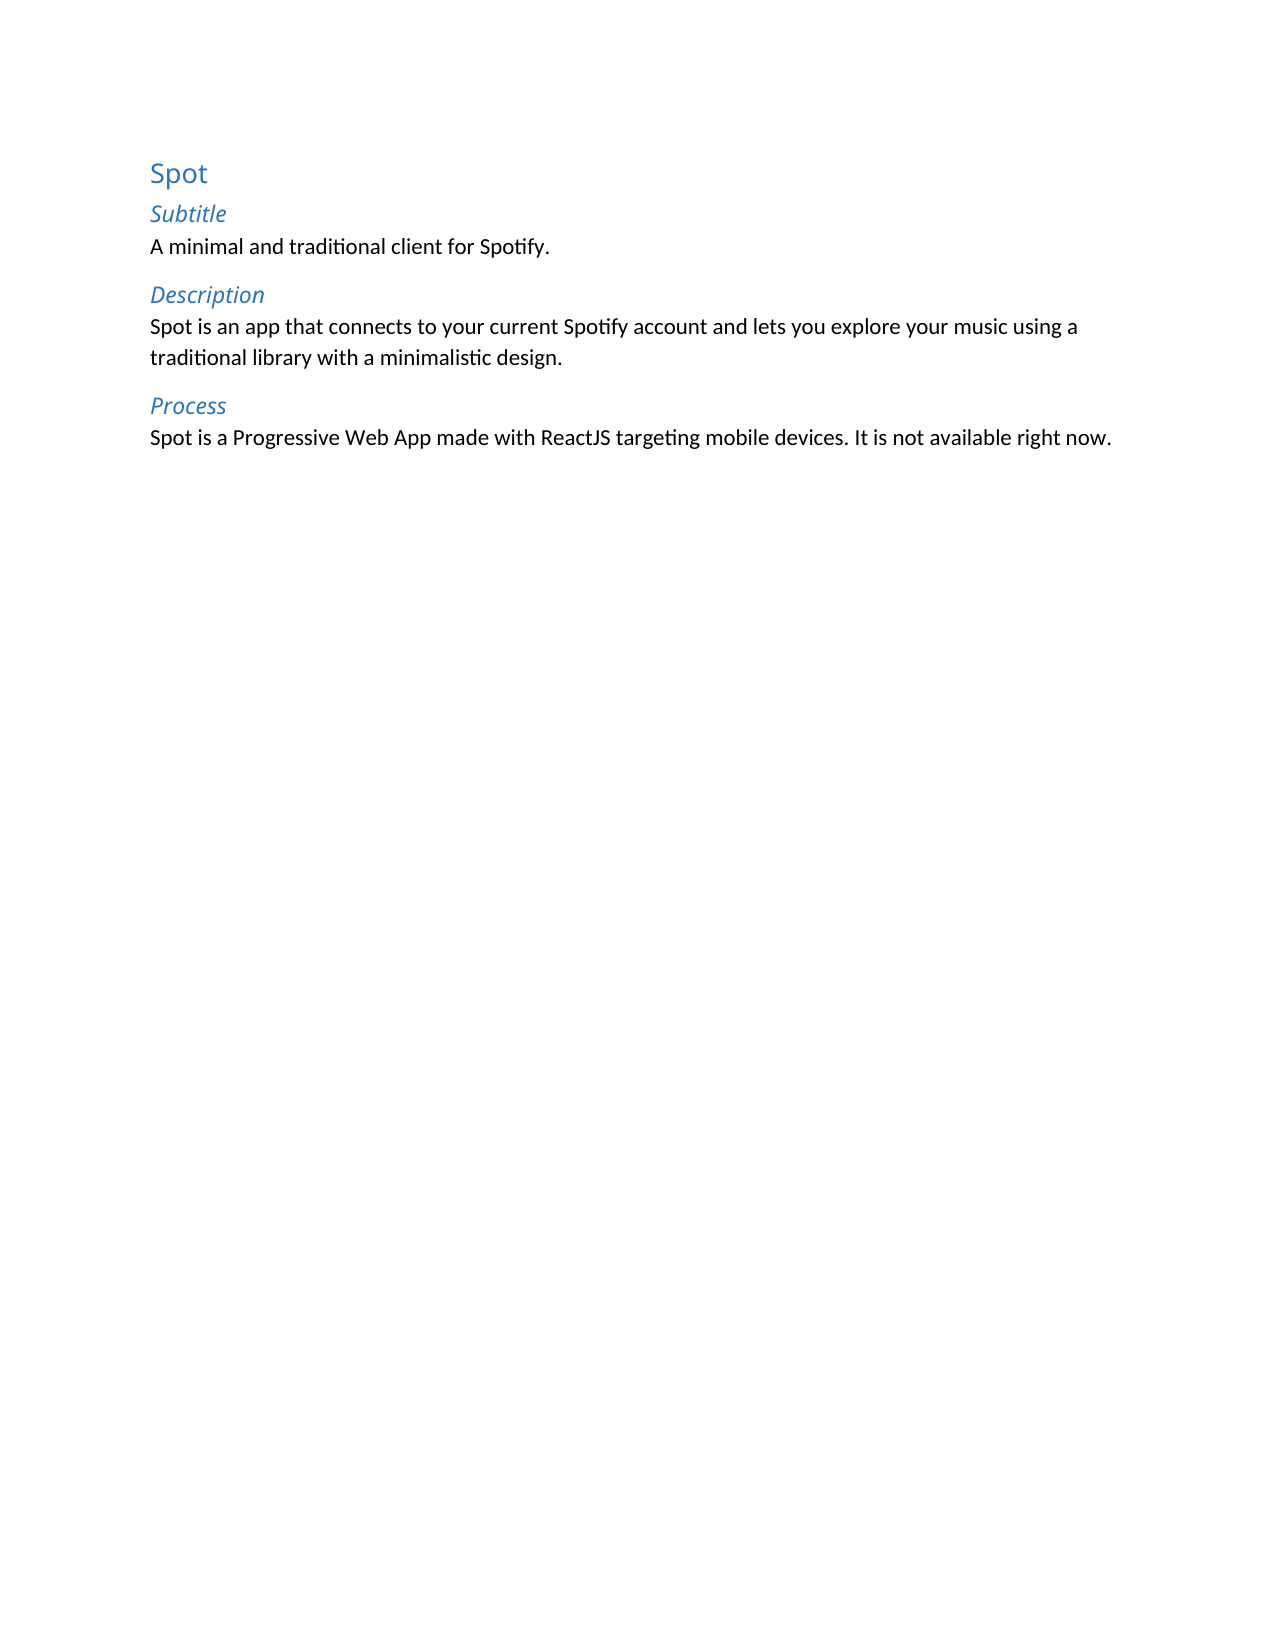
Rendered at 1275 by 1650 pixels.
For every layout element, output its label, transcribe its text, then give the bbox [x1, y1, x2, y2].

text A minimal and traditional client for Spotify. [150, 232, 1125, 260]
subtitle Process [150, 389, 1125, 421]
text Spot is a Progressive Web App made with ReactJS targeting mobile devices. It is not available right now. [150, 423, 1125, 451]
text Spot is an app that connects to your current Spotify account and lets you explore your music using a traditional library with a minimalistic design. [150, 312, 1125, 371]
subtitle Spot [150, 154, 1125, 191]
subtitle Subtitle [150, 198, 1125, 229]
subtitle Description [150, 279, 1125, 310]
